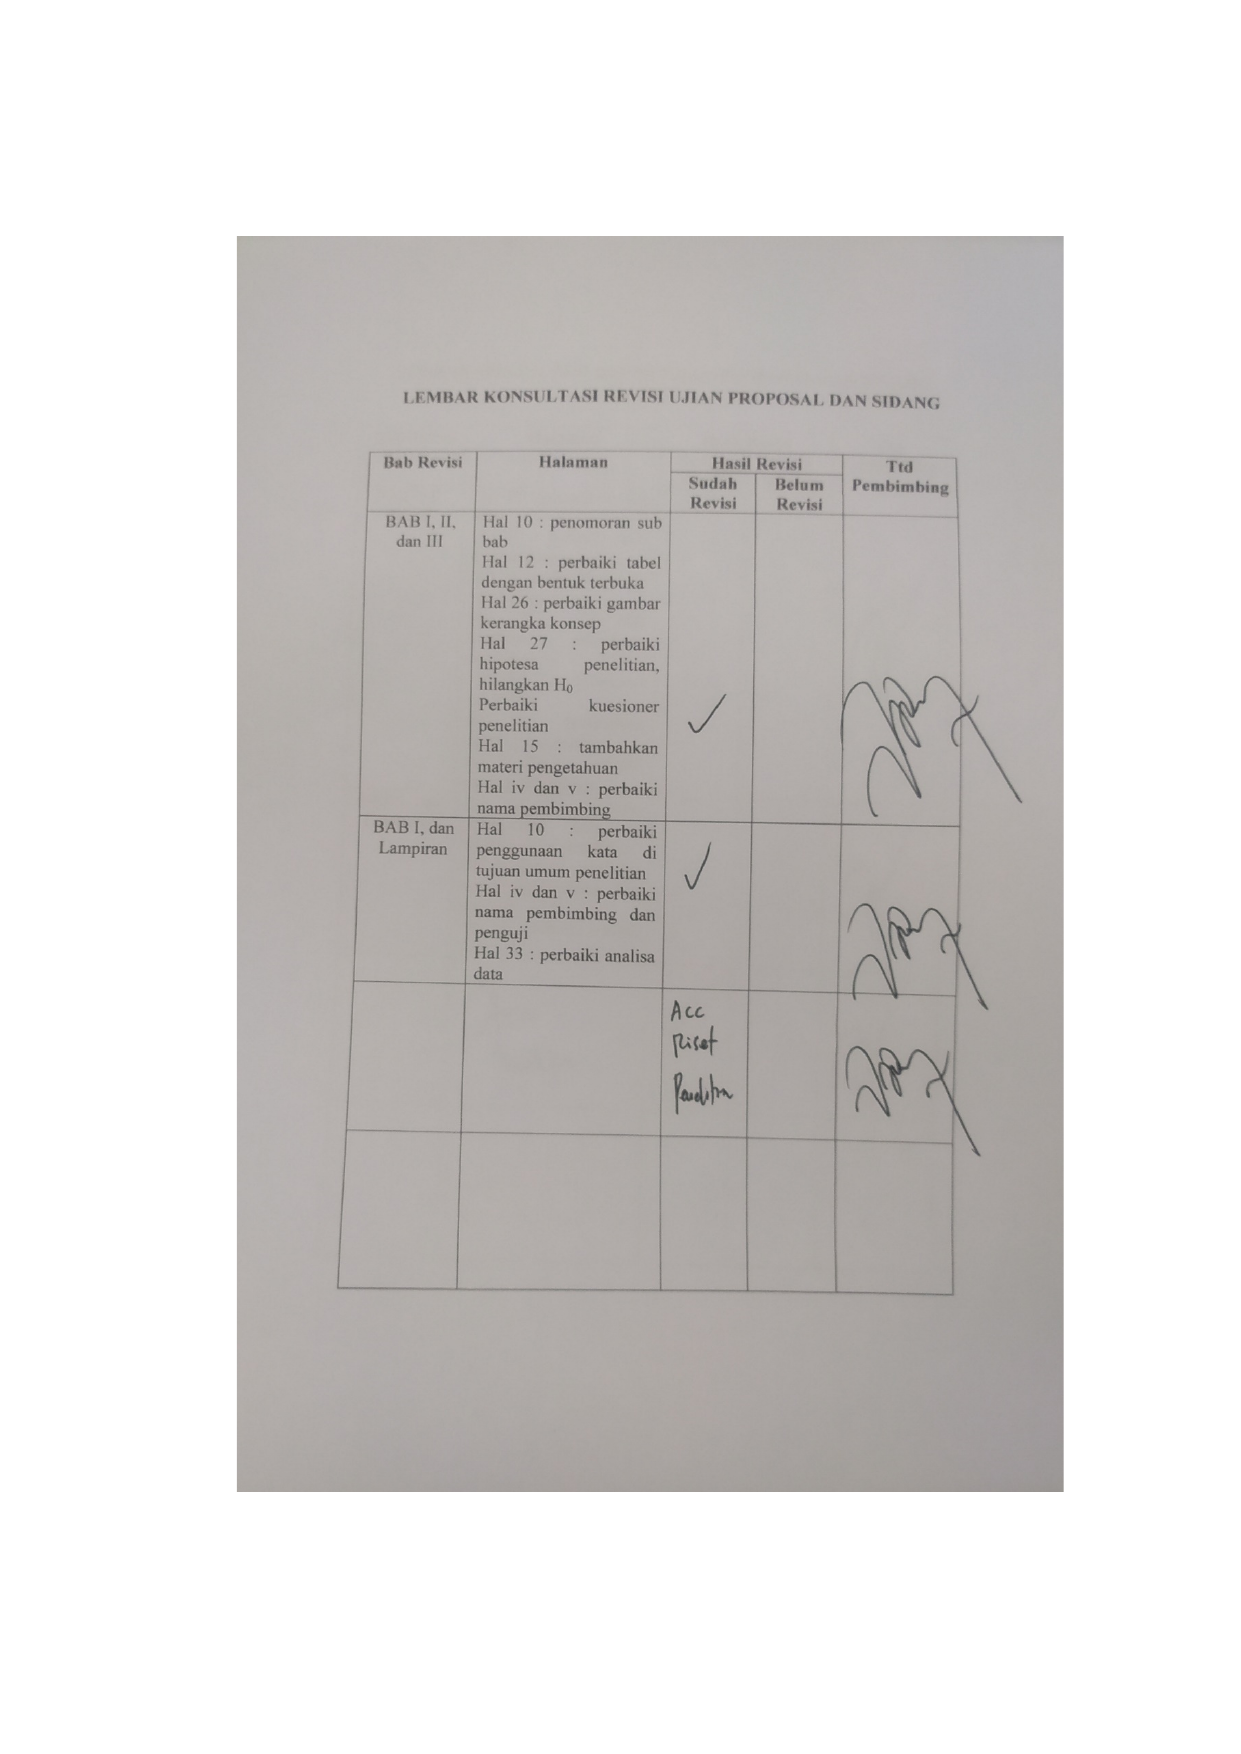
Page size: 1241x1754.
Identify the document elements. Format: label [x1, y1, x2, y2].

picture [236, 236, 1064, 1492]
